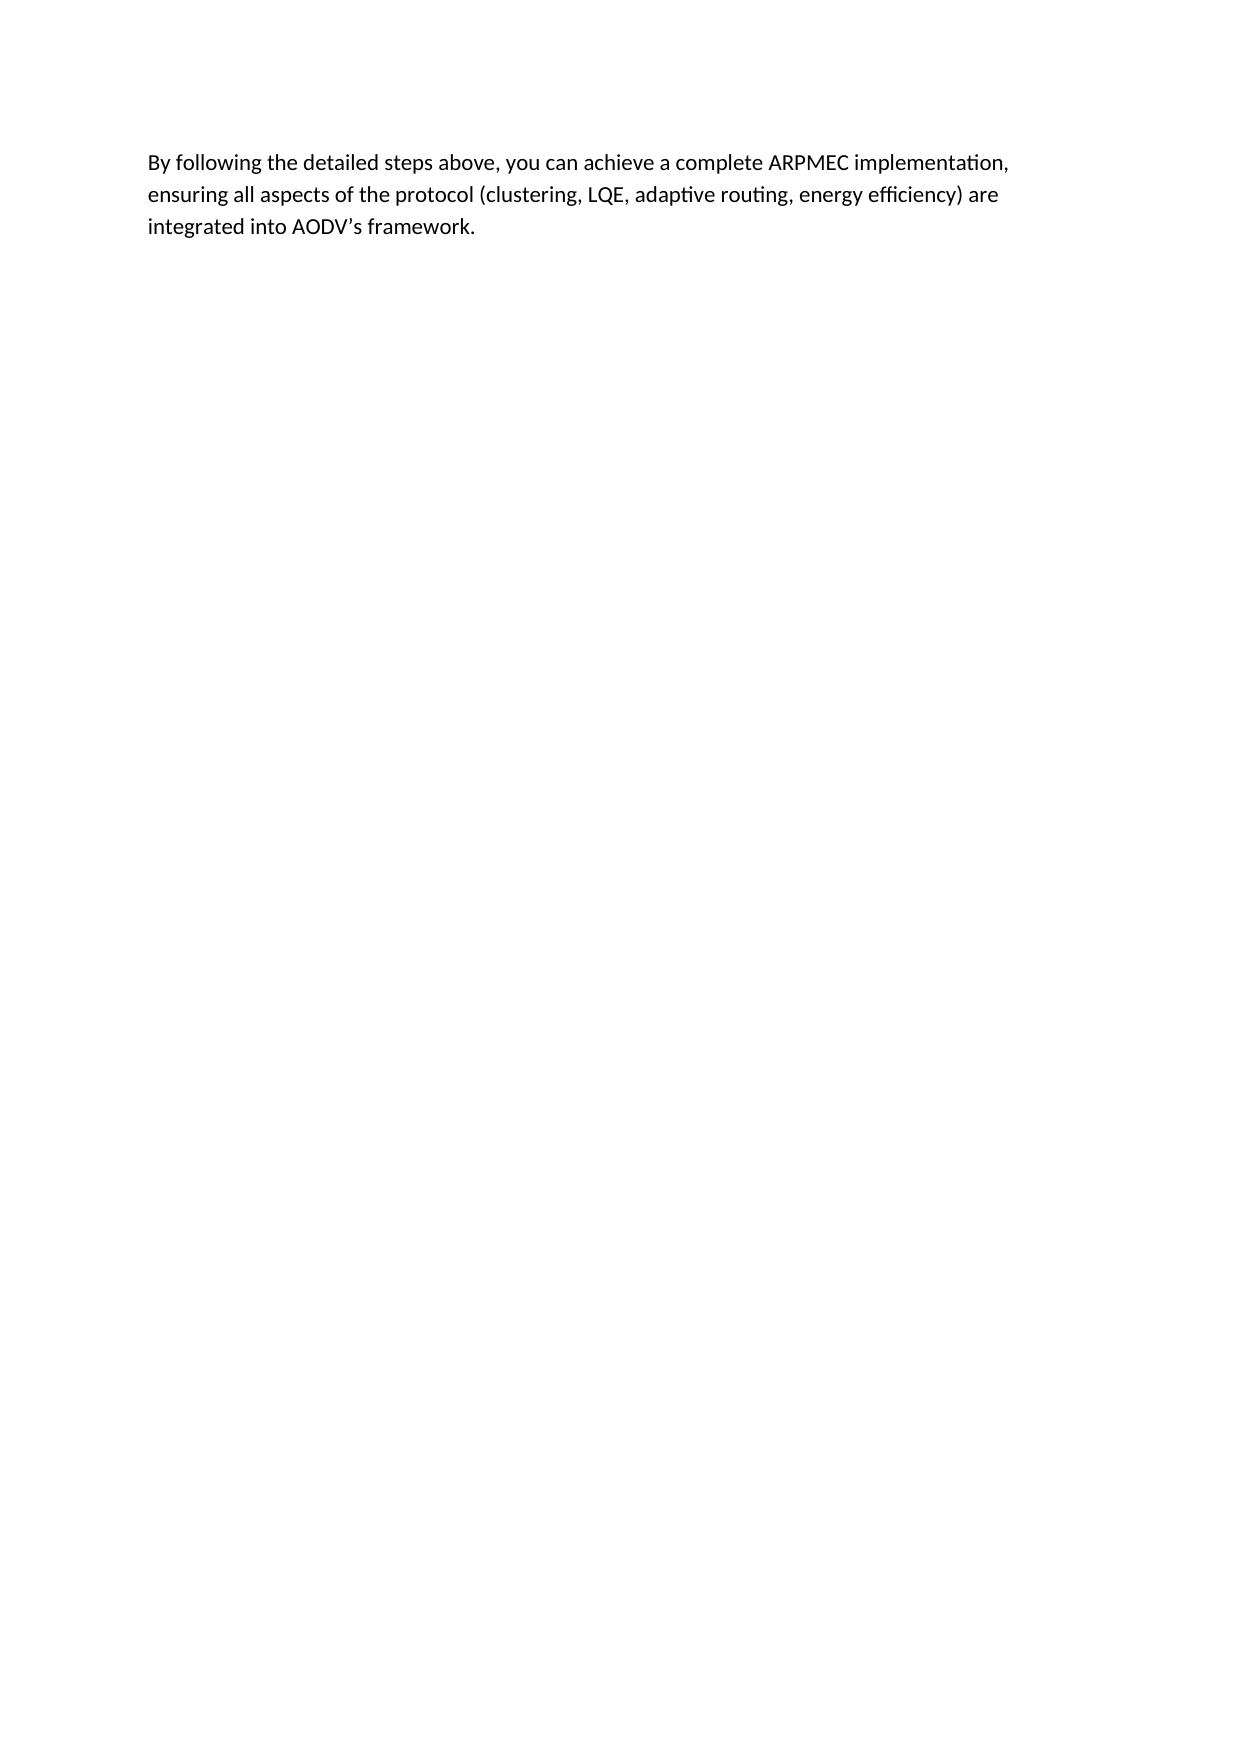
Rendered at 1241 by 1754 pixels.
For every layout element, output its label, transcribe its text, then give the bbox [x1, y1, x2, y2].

text By following the detailed steps above, you can achieve a complete ARPMEC implementation, ensuring all aspects of the protocol (clustering, LQE, adaptive routing, energy efficiency) are integrated into AODV’s framework. [148, 148, 1093, 240]
